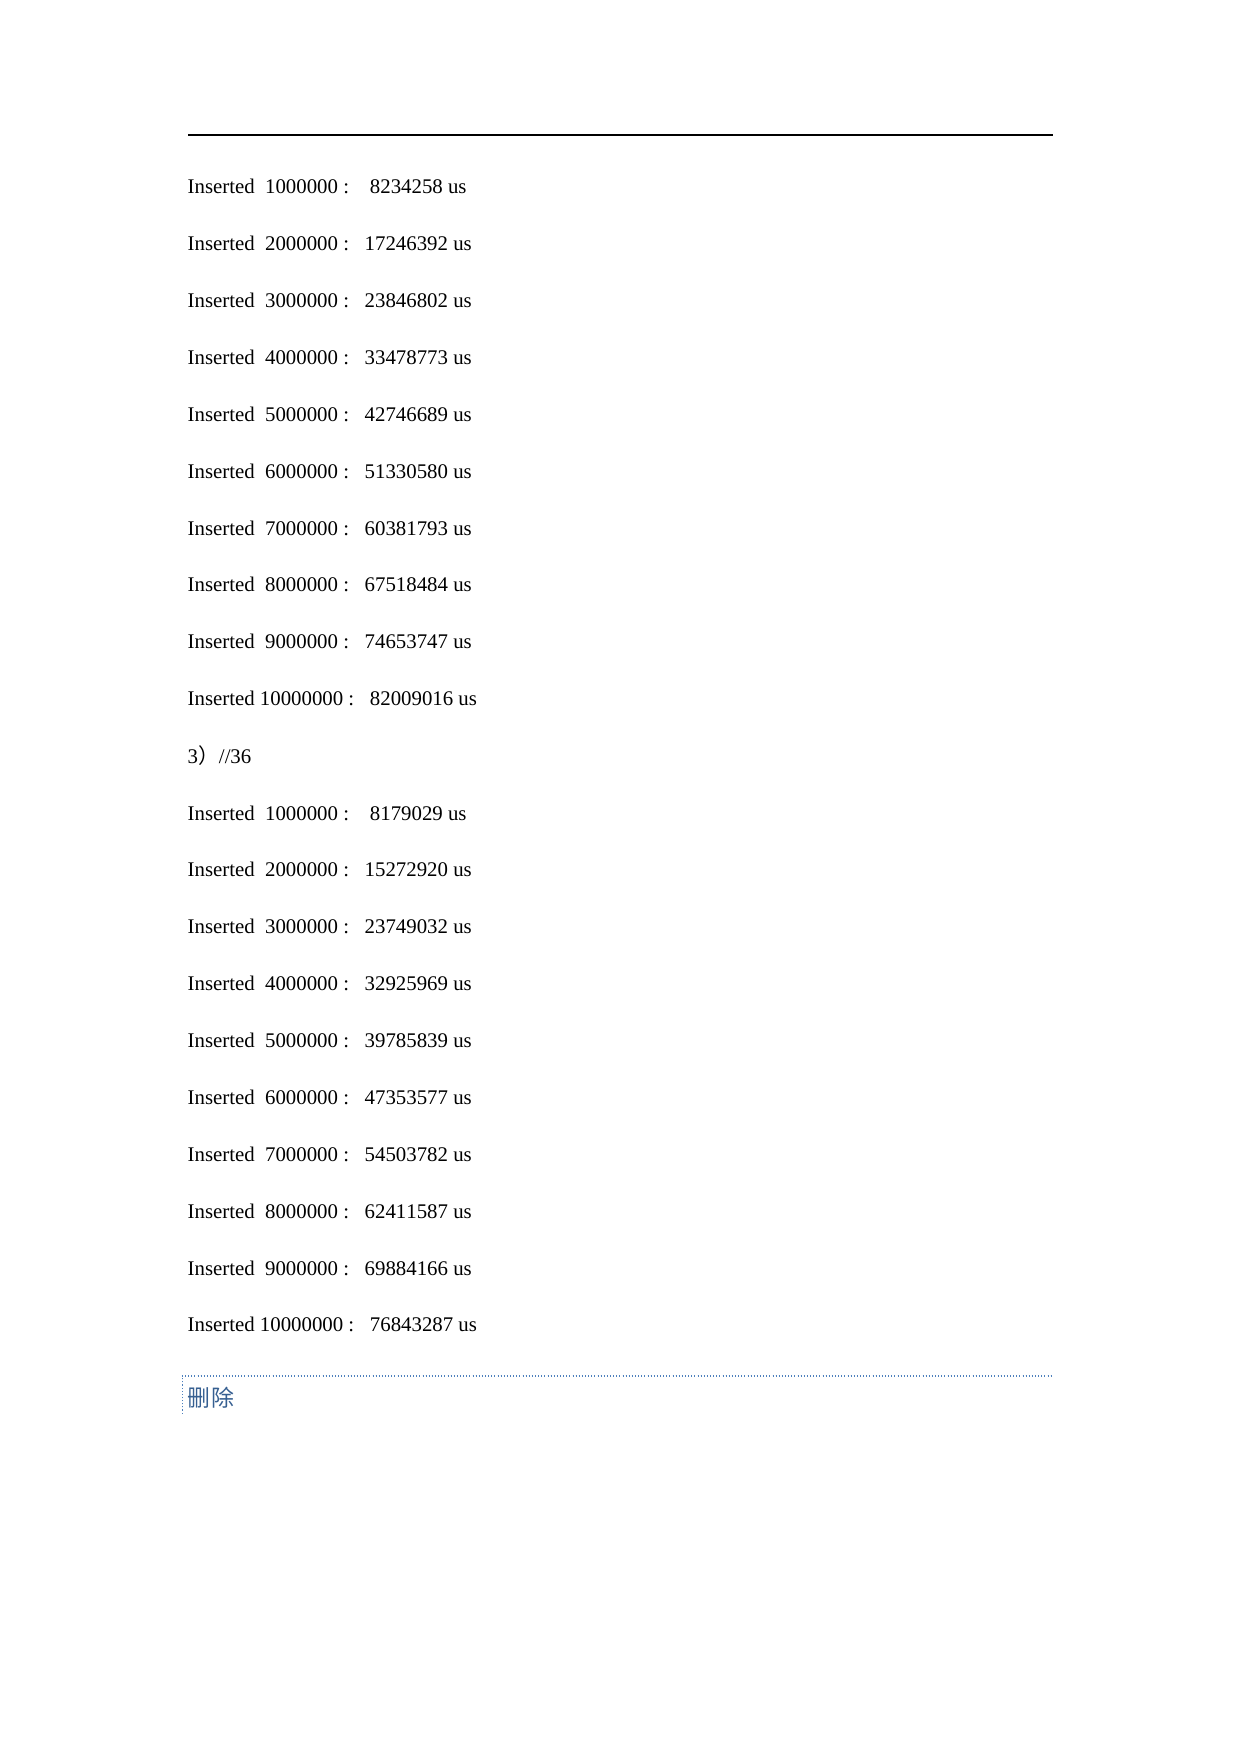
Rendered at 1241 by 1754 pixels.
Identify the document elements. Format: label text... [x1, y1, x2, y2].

text Inserted 6000000 : 47353577 us [187, 1081, 1053, 1113]
text Inserted 8000000 : 67518484 us [187, 568, 1053, 601]
text Inserted 6000000 : 51330580 us [187, 454, 1053, 487]
text Inserted 4000000 : 32925969 us [187, 967, 1053, 999]
subtitle 删除 [182, 1375, 1053, 1414]
text Inserted 10000000 : 82009016 us [187, 682, 1053, 714]
text Inserted 9000000 : 74653747 us [187, 625, 1053, 657]
text Inserted 8000000 : 62411587 us [187, 1194, 1053, 1227]
text 3）//36 [187, 739, 1053, 771]
text Inserted 3000000 : 23749032 us [187, 910, 1053, 942]
text Inserted 5000000 : 39785839 us [187, 1024, 1053, 1056]
text Inserted 1000000 : 8234258 us [187, 170, 1053, 202]
text Inserted 5000000 : 42746689 us [187, 397, 1053, 430]
text Inserted 7000000 : 60381793 us [187, 511, 1053, 544]
text Inserted 10000000 : 76843287 us [187, 1308, 1053, 1341]
text Inserted 4000000 : 33478773 us [187, 341, 1053, 373]
text Inserted 3000000 : 23846802 us [187, 284, 1053, 316]
text Inserted 9000000 : 69884166 us [187, 1251, 1053, 1284]
text Inserted 2000000 : 15272920 us [187, 853, 1053, 886]
text Inserted 7000000 : 54503782 us [187, 1137, 1053, 1170]
text Inserted 2000000 : 17246392 us [187, 227, 1053, 259]
text Inserted 1000000 : 8179029 us [187, 796, 1053, 829]
